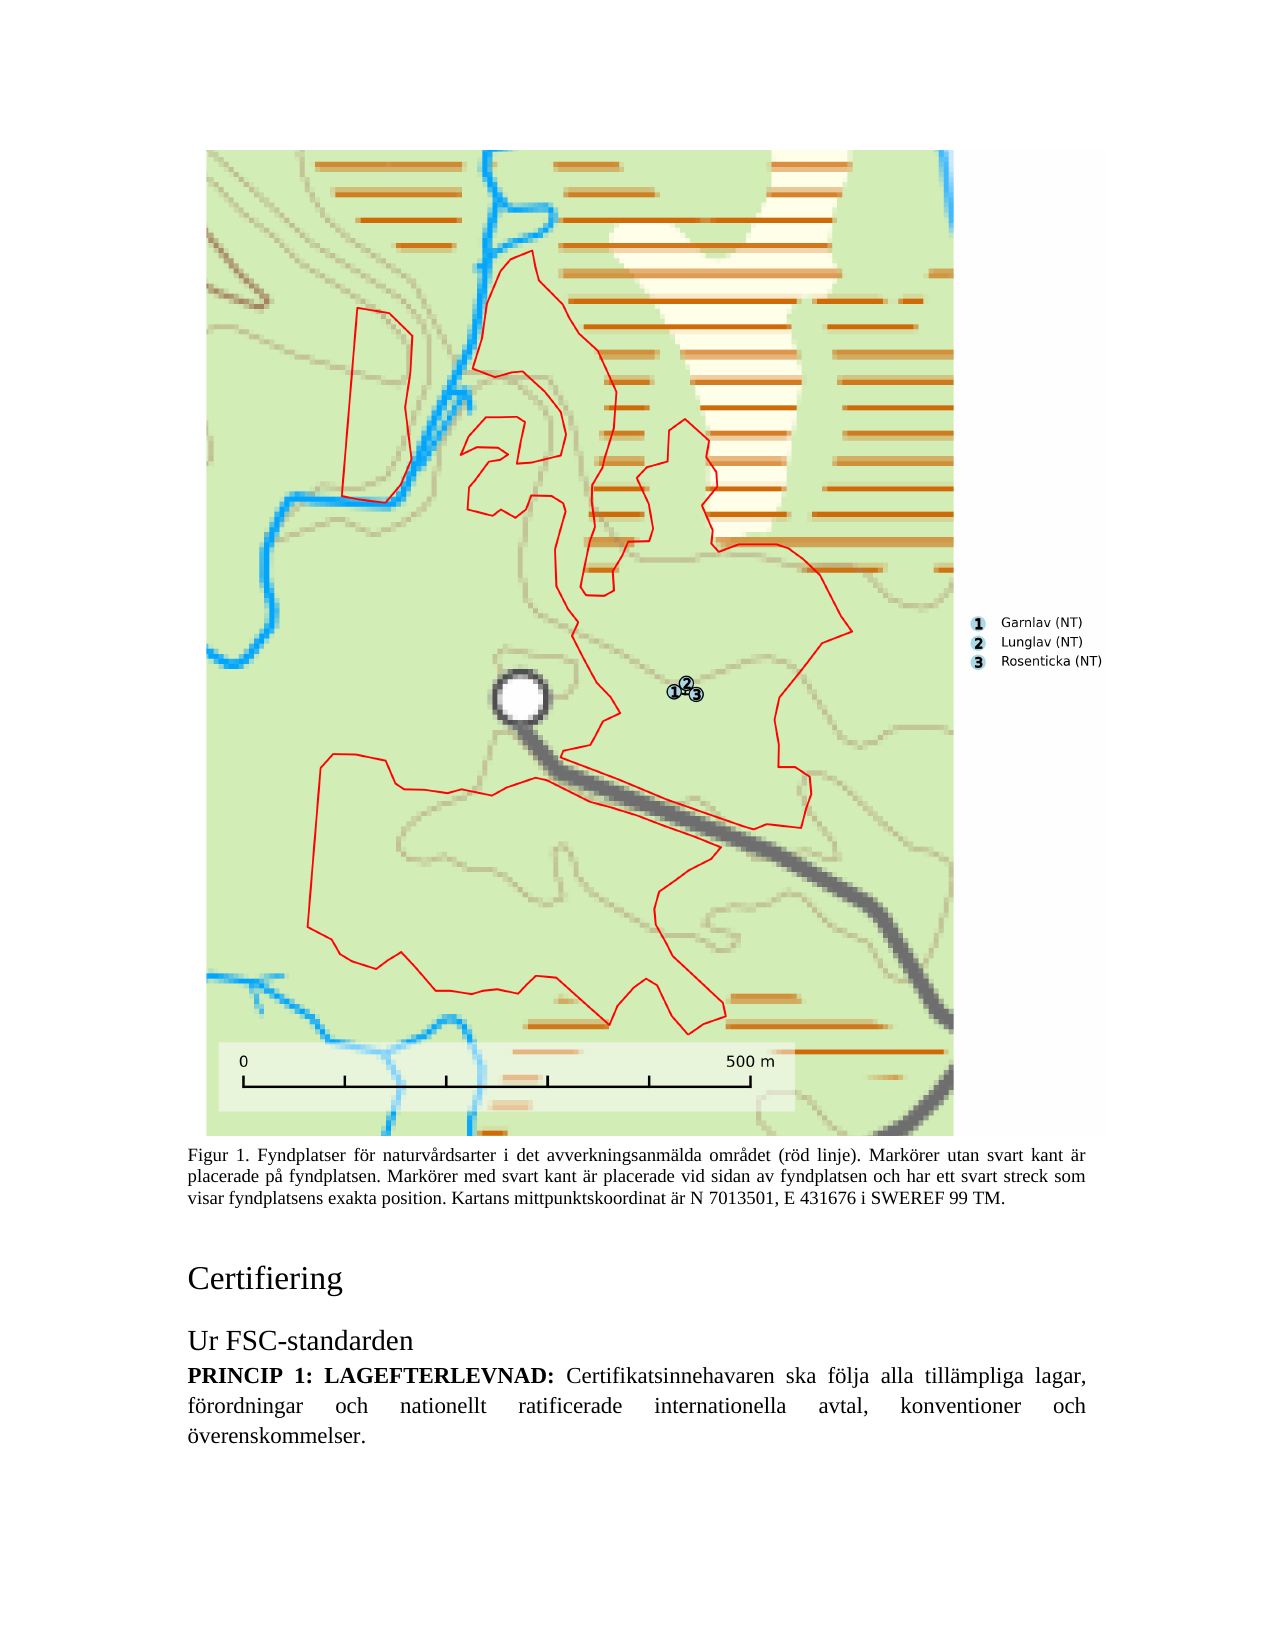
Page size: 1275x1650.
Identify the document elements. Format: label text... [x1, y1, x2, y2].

subtitle Ur FSC-standarden [187, 1323, 1087, 1357]
text Figur 1. Fyndplatser för naturvårdsarter i det avverkningsanmälda området (röd linje). Markörer utan svart kant är placerade på fyndplatsen. Markörer med svart kant är placerade vid sidan av fyndplatsen och har ett svart streck som visar fyndplatsens exakta position. Kartans mittpunktskoordinat är N 7013501, E 431676 i SWEREF 99 TM. [187, 1144, 1087, 1208]
subtitle Certifiering [187, 1258, 1087, 1297]
text PRINCIP 1: LAGEFTERLEVNAD: Certifikatsinnehavaren ska följa alla tillämpliga lagar, förordningar och nationellt ratificerade internationella avtal, konventioner och överenskommelser. [187, 1362, 1087, 1449]
picture [206, 150, 1107, 1136]
